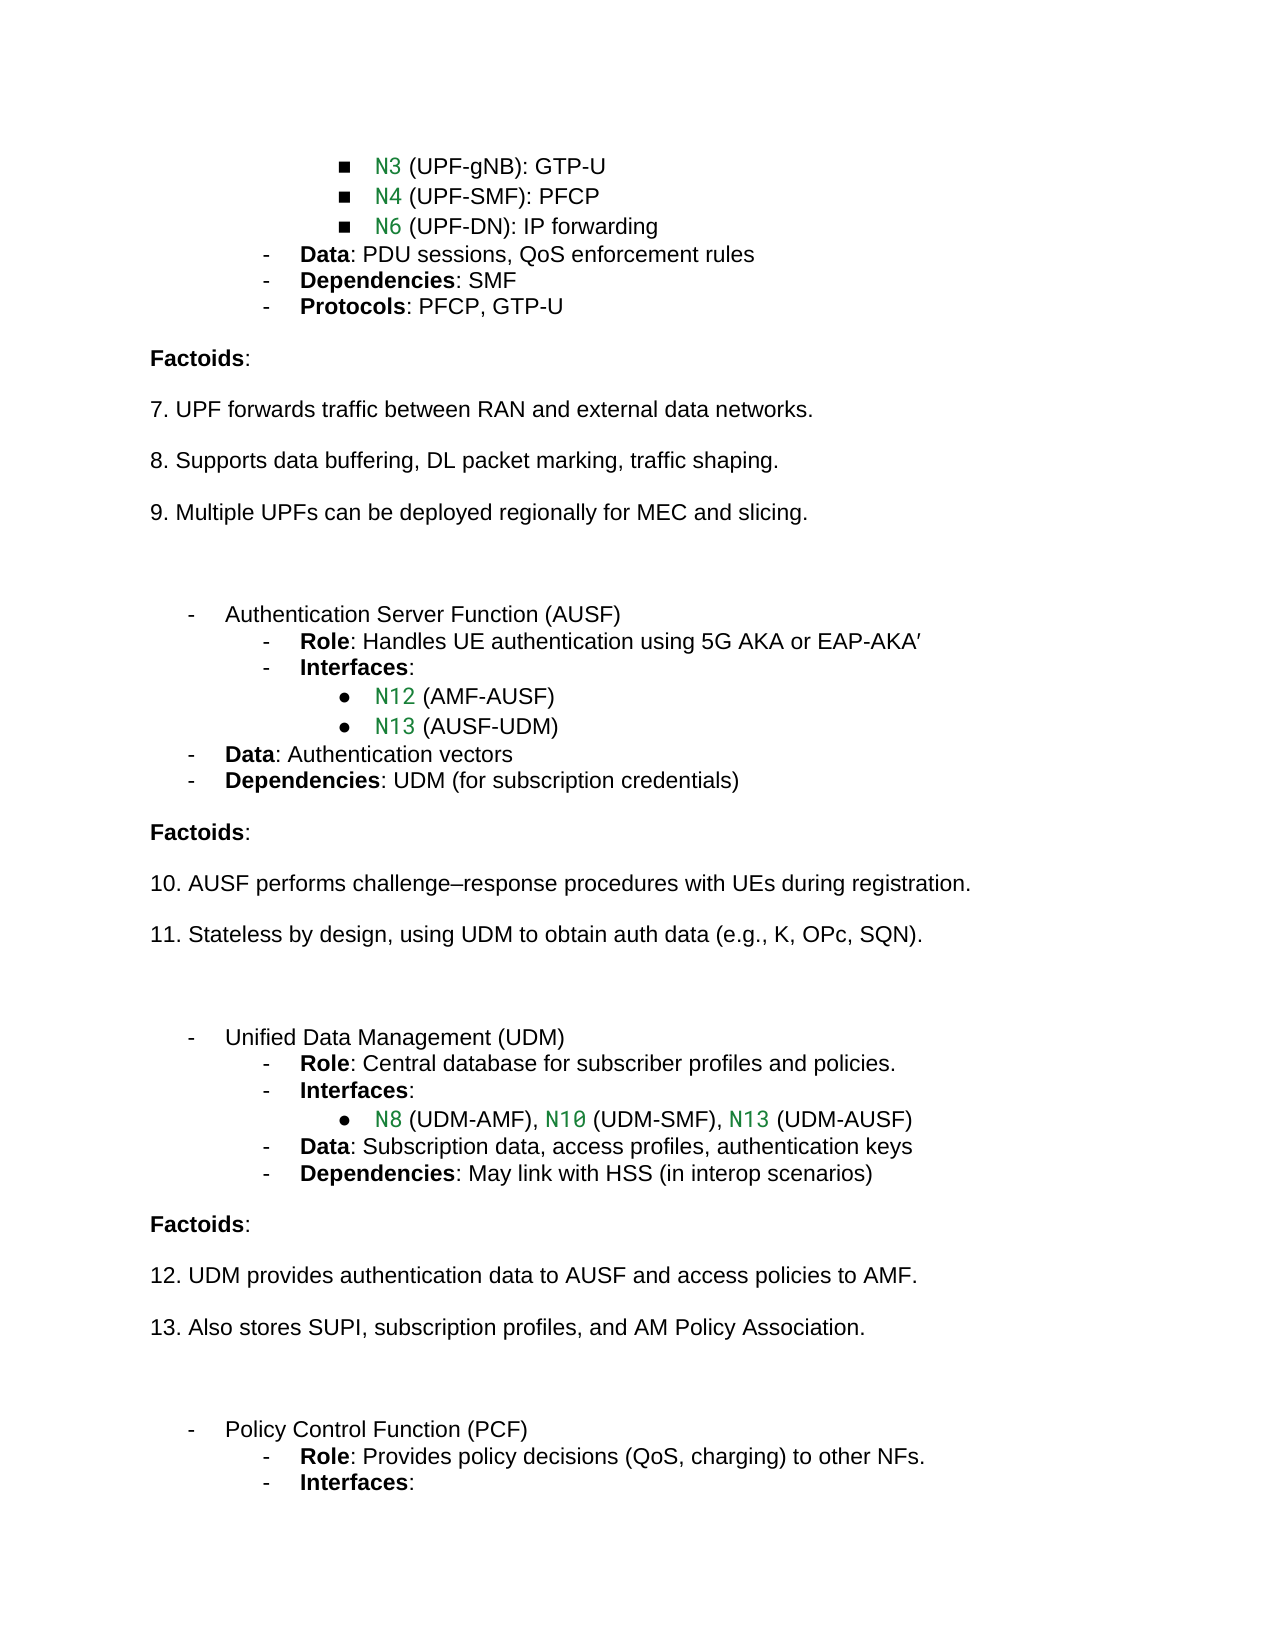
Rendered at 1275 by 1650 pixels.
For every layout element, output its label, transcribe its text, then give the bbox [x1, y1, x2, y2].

list Data: Authentication vectors [187, 741, 1125, 767]
list Dependencies: SMF [262, 267, 1125, 293]
text Factoids: [150, 819, 1125, 845]
list Unified Data Management (UDM) [187, 1024, 1125, 1050]
list Protocols: PFCP, GTP-U [262, 293, 1125, 320]
list Interfaces: [262, 1077, 1125, 1103]
text 9. Multiple UPFs can be deployed regionally for MEC and slicing. [150, 499, 1125, 525]
list N3 (UPF-gNB): GTP-U [337, 150, 1125, 180]
list N13 (AUSF-UDM) [337, 711, 1125, 741]
list Interfaces: [262, 1469, 1125, 1496]
text 8. Supports data buffering, DL packet marking, traffic shaping. [150, 447, 1125, 474]
list Data: PDU sessions, QoS enforcement rules [262, 241, 1125, 267]
list Data: Subscription data, access profiles, authentication keys [262, 1133, 1125, 1160]
list Role: Central database for subscriber profiles and policies. [262, 1050, 1125, 1077]
text 7. UPF forwards traffic between RAN and external data networks. [150, 396, 1125, 422]
list Dependencies: UDM (for subscription credentials) [187, 767, 1125, 794]
list Dependencies: May link with HSS (in interop scenarios) [262, 1160, 1125, 1186]
list Role: Provides policy decisions (QoS, charging) to other NFs. [262, 1443, 1125, 1469]
list N4 (UPF-SMF): PFCP [337, 180, 1125, 210]
list N8 (UDM-AMF), N10 (UDM-SMF), N13 (UDM-AUSF) [337, 1103, 1125, 1133]
list Policy Control Function (PCF) [187, 1416, 1125, 1443]
text Factoids: [150, 1211, 1125, 1237]
text 10. AUSF performs challenge–response procedures with UEs during registration. [150, 870, 1125, 896]
text 13. Also stores SUPI, subscription profiles, and AM Policy Association. [150, 1314, 1125, 1340]
list N6 (UPF-DN): IP forwarding [337, 210, 1125, 241]
list N12 (AMF-AUSF) [337, 681, 1125, 711]
text Factoids: [150, 345, 1125, 371]
list Authentication Server Function (AUSF) [187, 601, 1125, 628]
list Role: Handles UE authentication using 5G AKA or EAP-AKA′ [262, 628, 1125, 654]
text 11. Stateless by design, using UDM to obtain auth data (e.g., K, OPc, SQN). [150, 921, 1125, 948]
text 12. UDM provides authentication data to AUSF and access policies to AMF. [150, 1262, 1125, 1289]
list Interfaces: [262, 654, 1125, 681]
